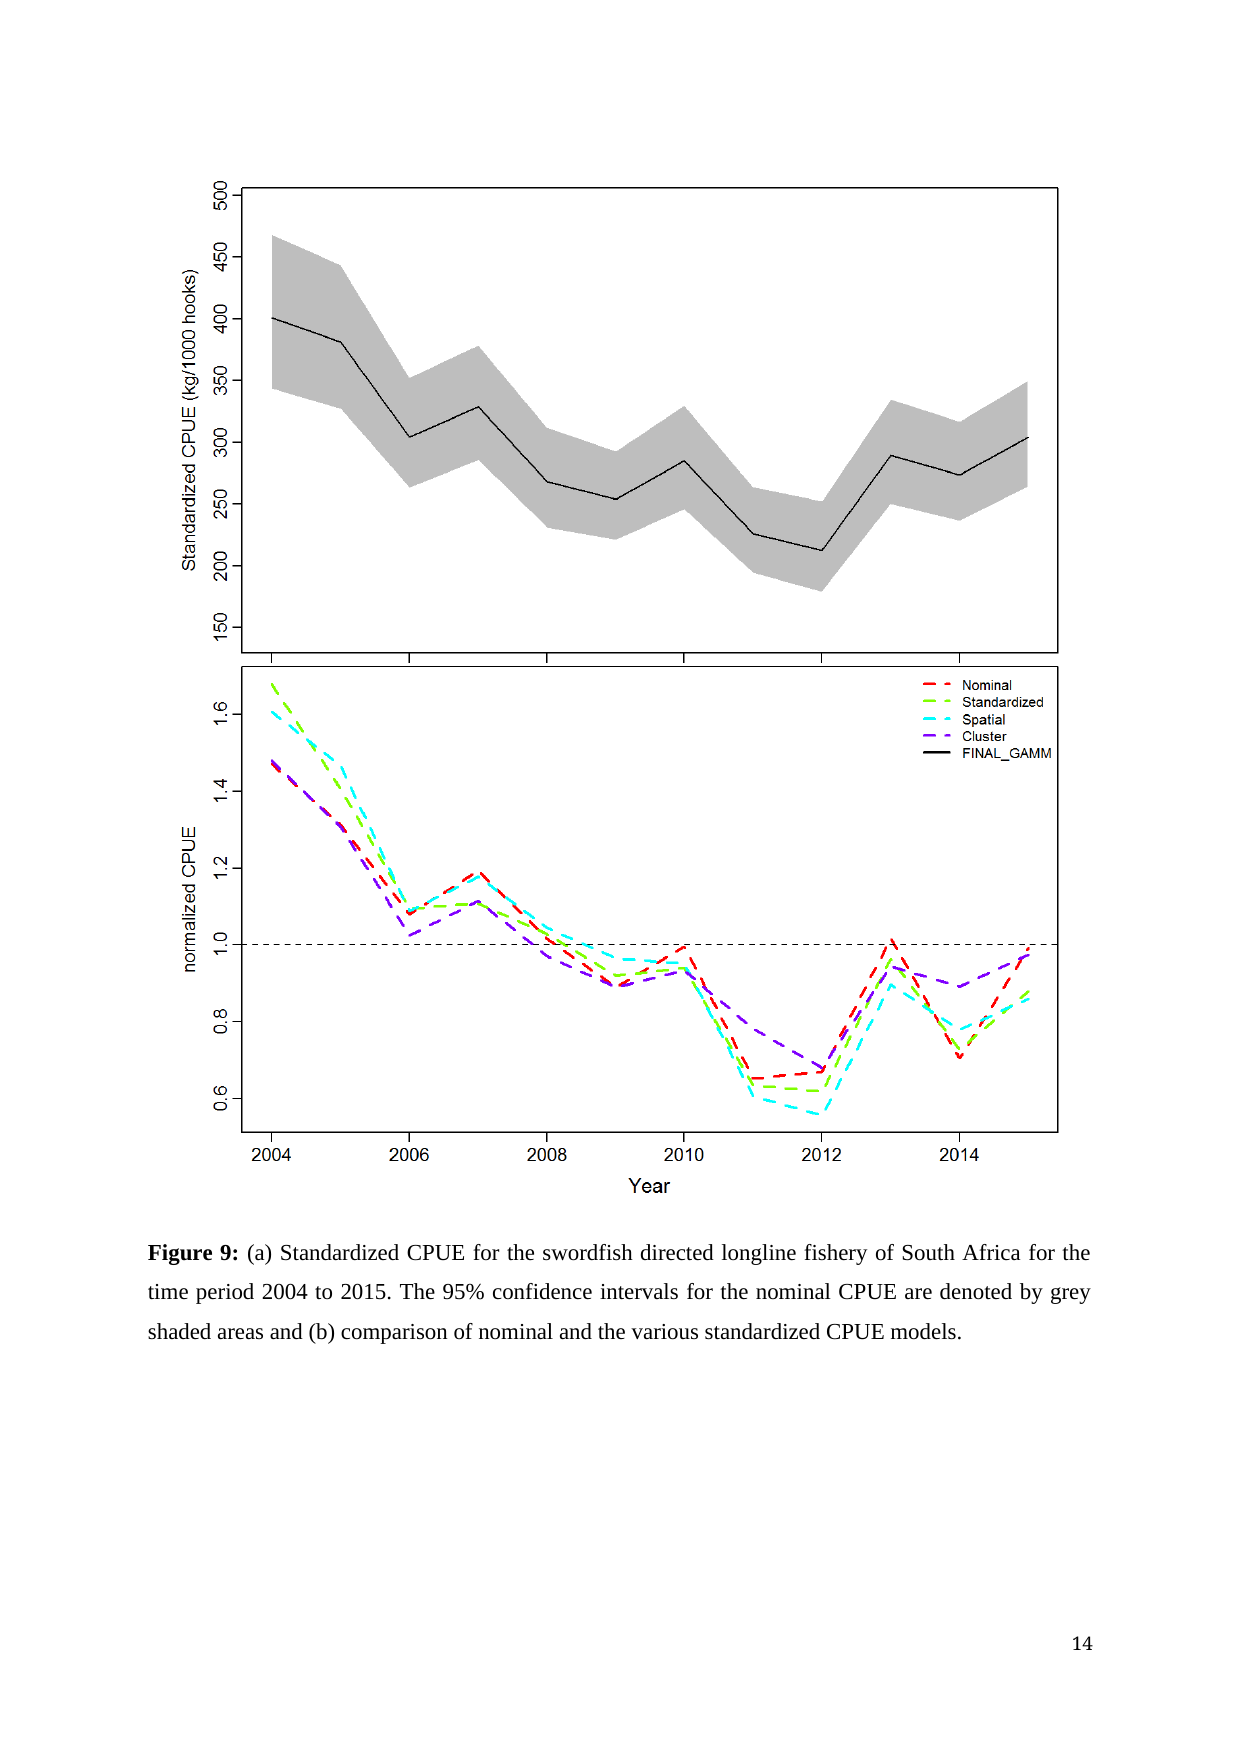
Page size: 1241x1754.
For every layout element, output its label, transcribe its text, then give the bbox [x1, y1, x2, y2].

picture [147, 147, 1092, 1227]
text Figure 9: (a) Standardized CPUE for the swordfish directed longline fishery of South Africa for the time period 2004 to 2015. The 95% confidence intervals for the nominal CPUE are denoted by grey shaded areas and (b) comparison of nominal and the various standardized CPUE models. [148, 1239, 1092, 1344]
